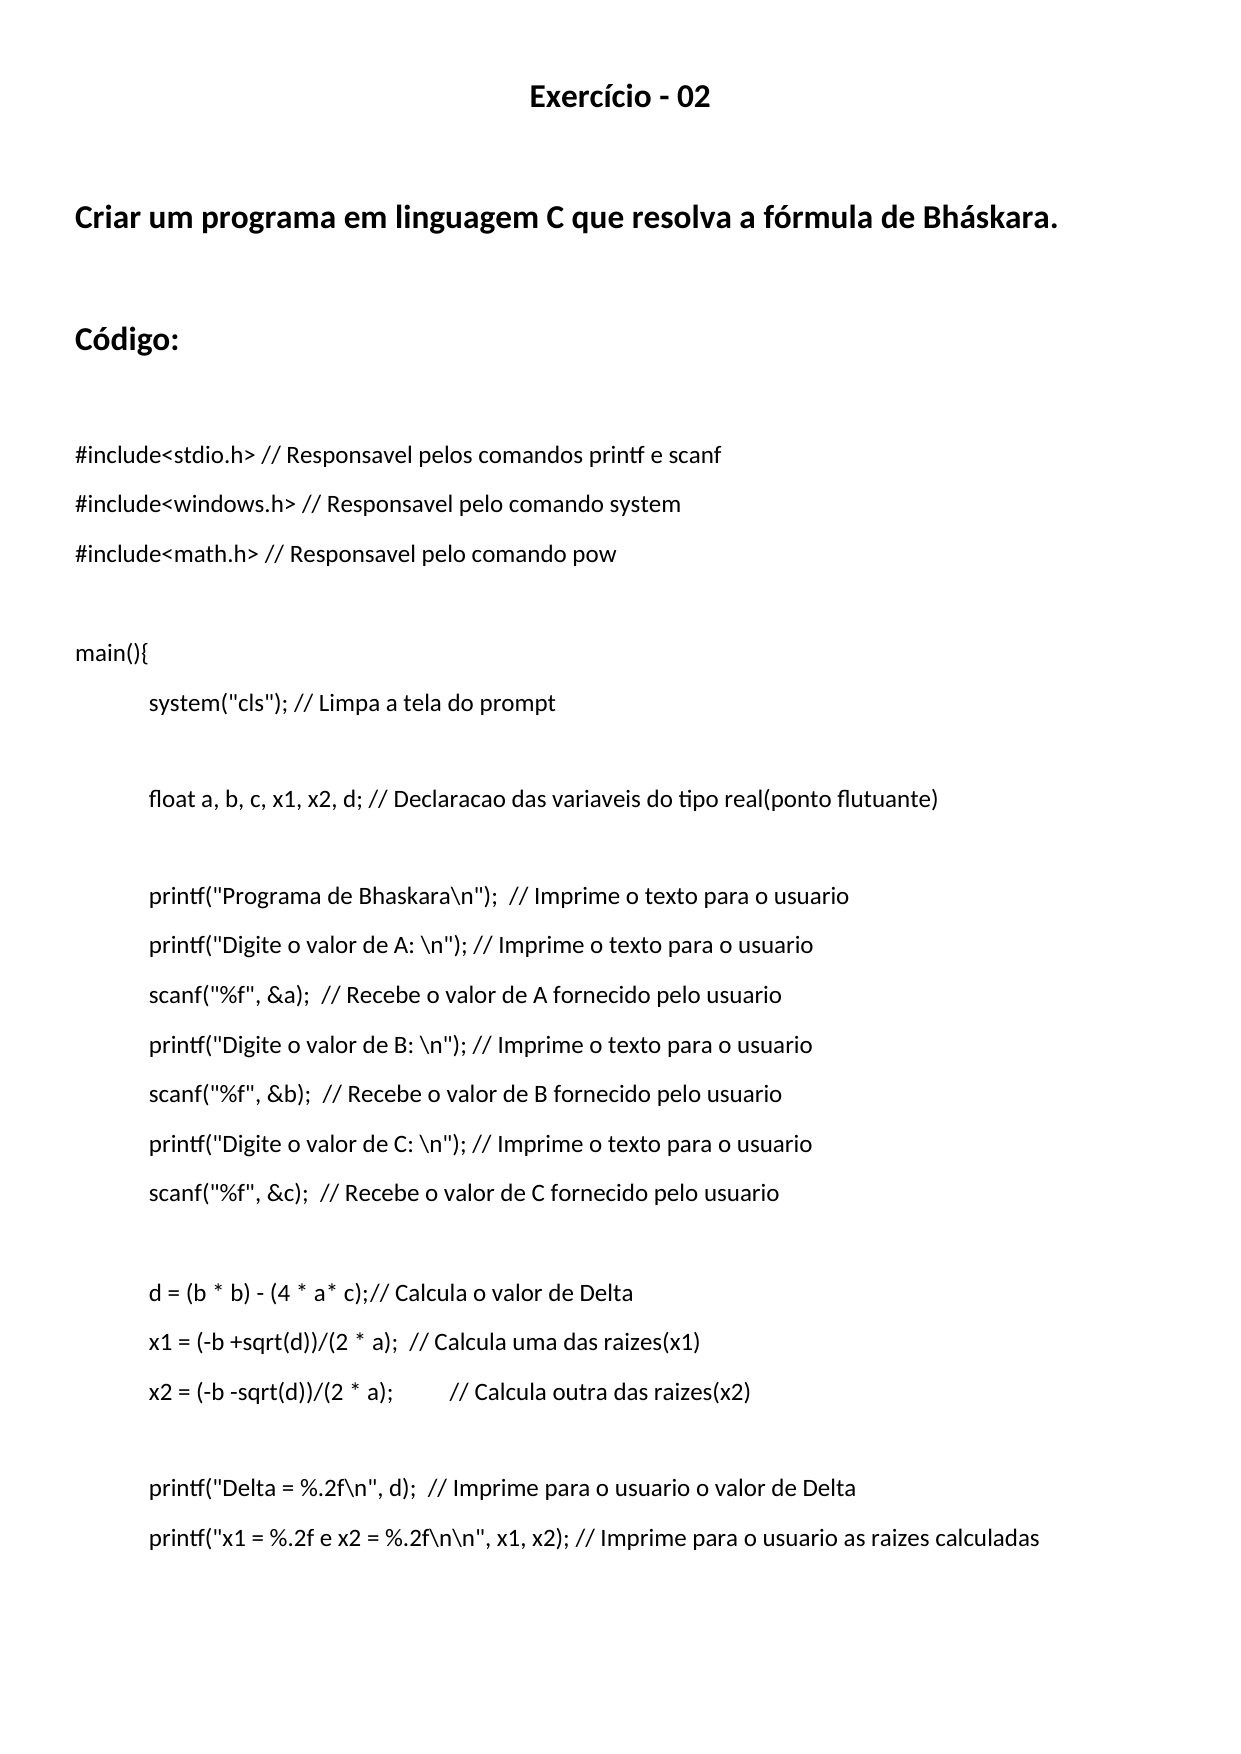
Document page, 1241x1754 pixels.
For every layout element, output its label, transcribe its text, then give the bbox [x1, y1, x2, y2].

text #include<math.h> // Responsavel pelo comando pow [75, 538, 1165, 568]
text float a, b, c, x1, x2, d; // Declaracao das variaveis do tipo real(ponto flutuante) [75, 783, 1165, 814]
text printf("Digite o valor de C: \n"); // Imprime o texto para o usuario [75, 1128, 1165, 1158]
text printf("x1 = %.2f e x2 = %.2f\n\n", x1, x2); // Imprime para o usuario as raizes calculadas [75, 1522, 1165, 1553]
text scanf("%f", &b); // Recebe o valor de B fornecido pelo usuario [75, 1078, 1165, 1109]
text x1 = (-b +sqrt(d))/(2 * a); // Calcula uma das raizes(x1) [75, 1326, 1165, 1357]
text #include<stdio.h> // Responsavel pelos comandos printf e scanf [75, 439, 1165, 469]
text d = (b * b) - (4 * a* c); // Calcula o valor de Delta [75, 1277, 1165, 1307]
text x2 = (-b -sqrt(d))/(2 * a); // Calcula outra das raizes(x2) [75, 1376, 1165, 1406]
text Código: [75, 317, 1165, 358]
text Criar um programa em linguagem C que resolva a fórmula de Bháskara. [75, 196, 1165, 237]
text #include<windows.h> // Responsavel pelo comando system [75, 488, 1165, 519]
text printf("Delta = %.2f\n", d); // Imprime para o usuario o valor de Delta [75, 1472, 1165, 1503]
text system("cls"); // Limpa a tela do prompt [75, 687, 1165, 717]
text printf("Programa de Bhaskara\n"); // Imprime o texto para o usuario [75, 880, 1165, 911]
text main(){ [75, 637, 1165, 668]
text Exercício - 02 [75, 75, 1165, 116]
text printf("Digite o valor de A: \n"); // Imprime o texto para o usuario [75, 929, 1165, 960]
text scanf("%f", &c); // Recebe o valor de C fornecido pelo usuario [75, 1177, 1165, 1208]
text printf("Digite o valor de B: \n"); // Imprime o texto para o usuario [75, 1029, 1165, 1059]
text scanf("%f", &a); // Recebe o valor de A fornecido pelo usuario [75, 979, 1165, 1010]
